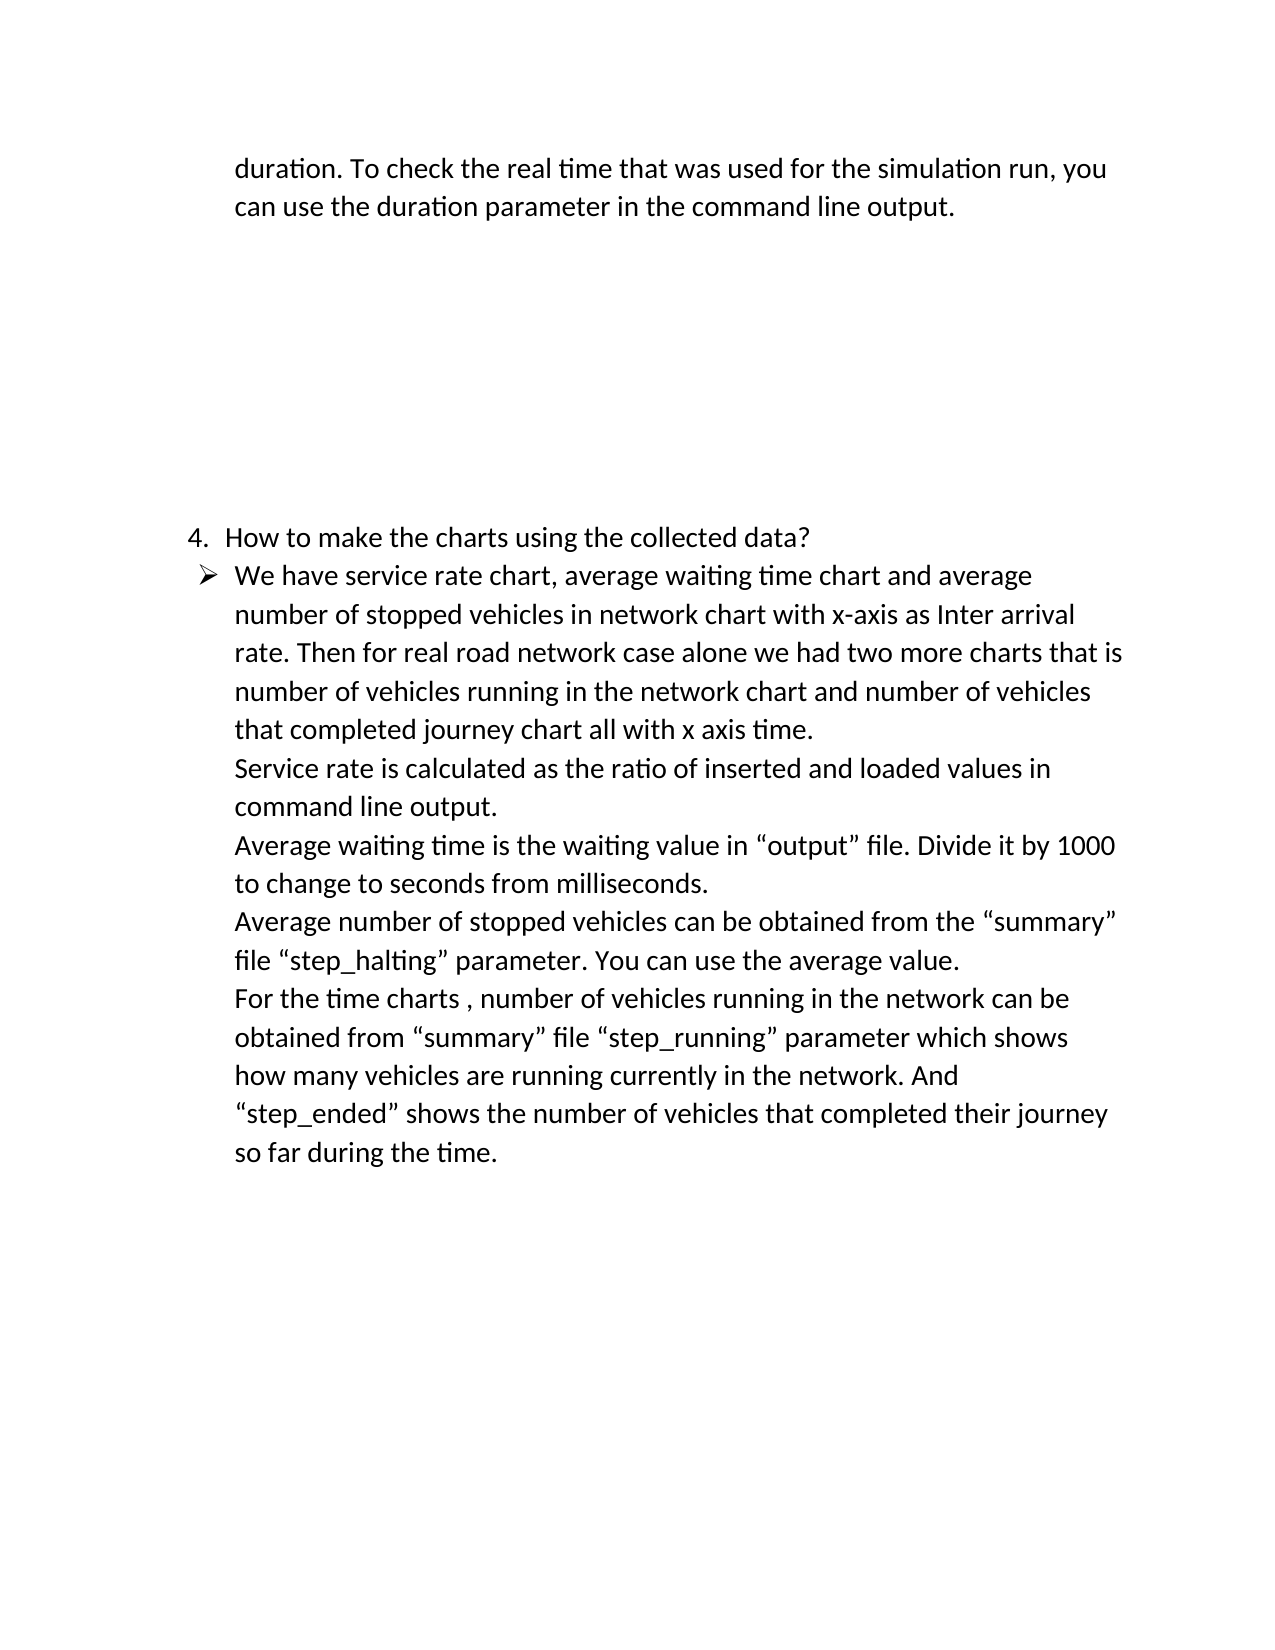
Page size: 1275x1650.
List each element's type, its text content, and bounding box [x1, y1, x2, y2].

list For the time charts , number of vehicles running in the network can be obtained from “summary” file “step_running” parameter which shows how many vehicles are running currently in the network. And “step_ended” shows the number of vehicles that completed their journey so far during the time. [234, 980, 1125, 1170]
list We have service rate chart, average waiting time chart and average number of stopped vehicles in network chart with x-axis as Inter arrival rate. Then for real road network case alone we had two more charts that is number of vehicles running in the network chart and number of vehicles that completed journey chart all with x axis time. [197, 557, 1125, 747]
list Average waiting time is the waiting value in “output” file. Divide it by 1000 to change to seconds from milliseconds. [234, 827, 1125, 901]
list Service rate is calculated as the ratio of inserted and loaded values in command line output. [234, 750, 1125, 824]
list How to make the charts using the collected data? [187, 519, 1125, 555]
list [197, 150, 1125, 224]
list Average number of stopped vehicles can be obtained from the “summary” file “step_halting” parameter. You can use the average value. [234, 903, 1125, 977]
